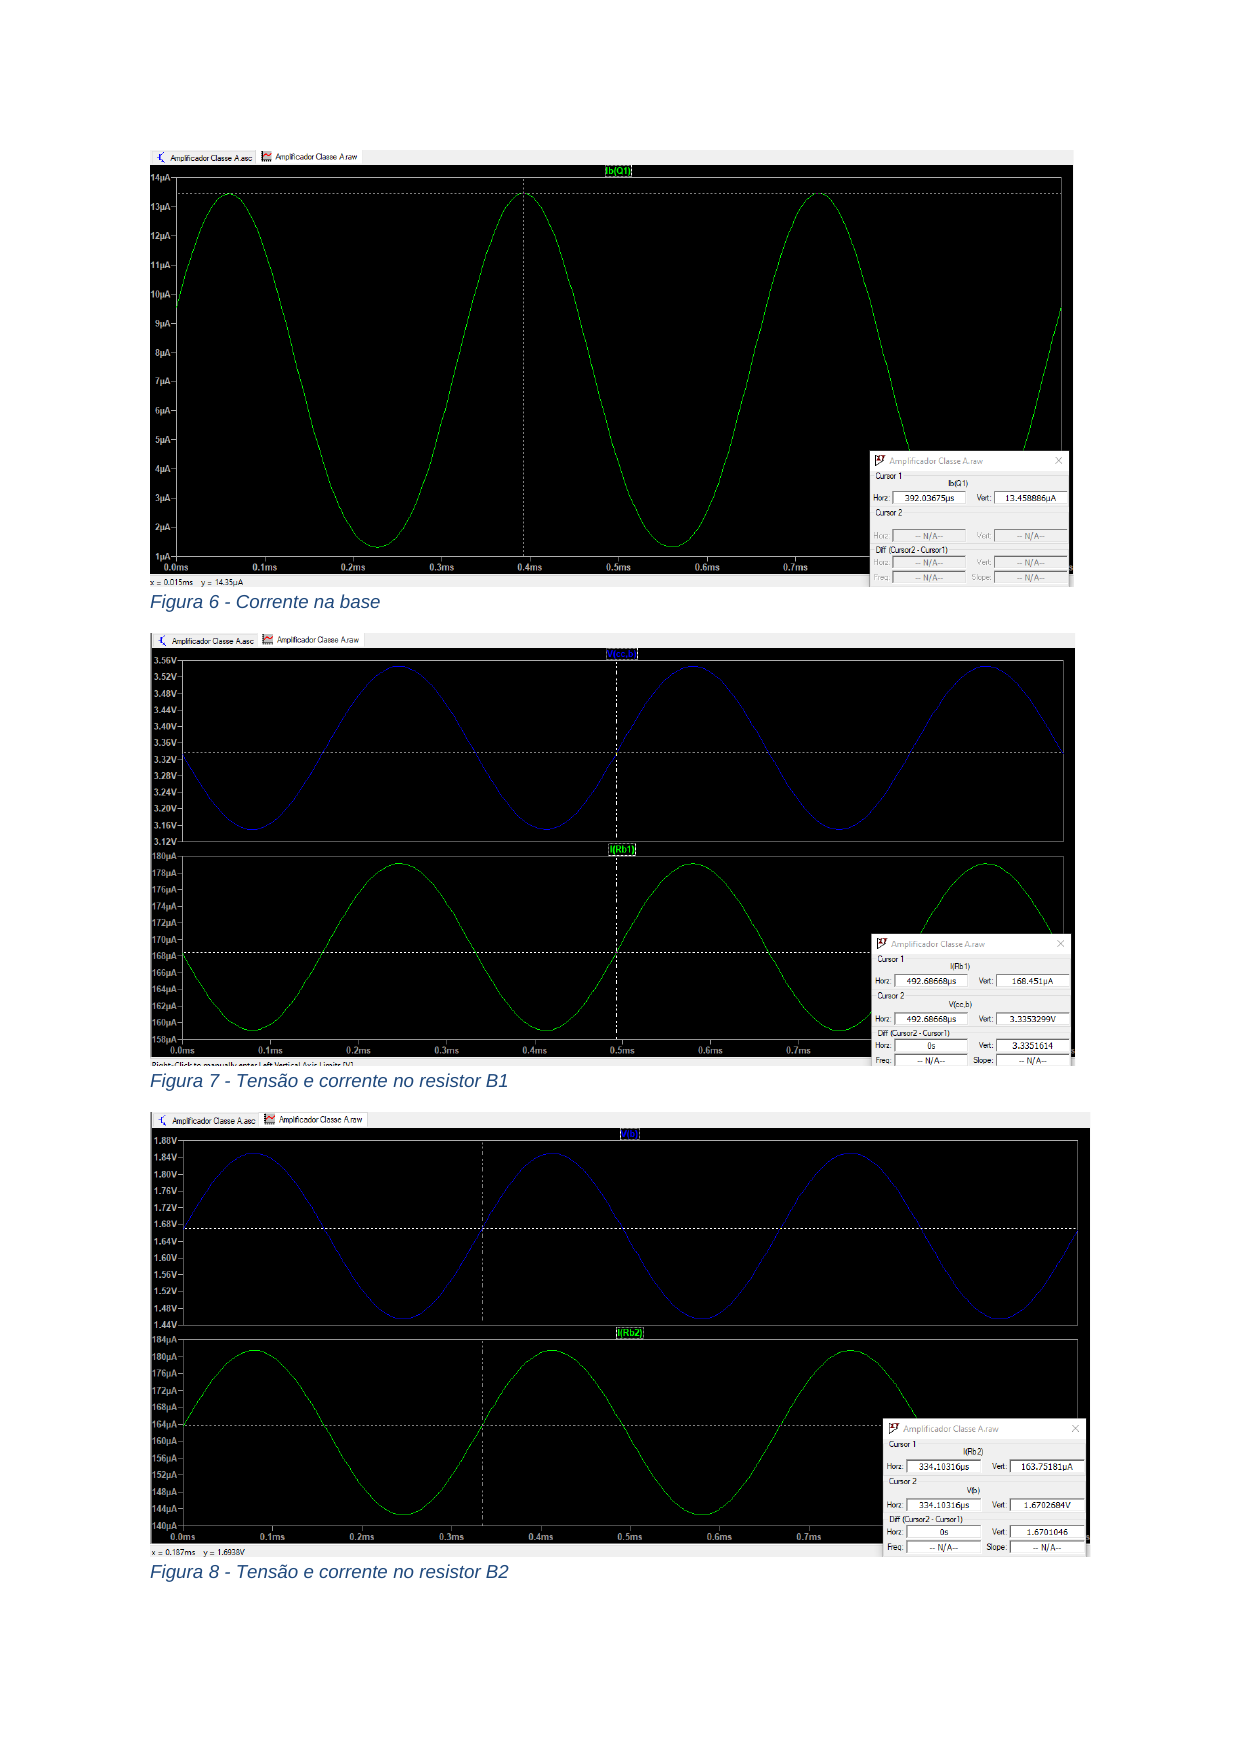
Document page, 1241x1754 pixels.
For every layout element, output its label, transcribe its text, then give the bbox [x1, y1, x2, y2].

picture [150, 633, 1075, 1066]
picture [150, 1112, 1091, 1557]
picture [150, 150, 1074, 587]
